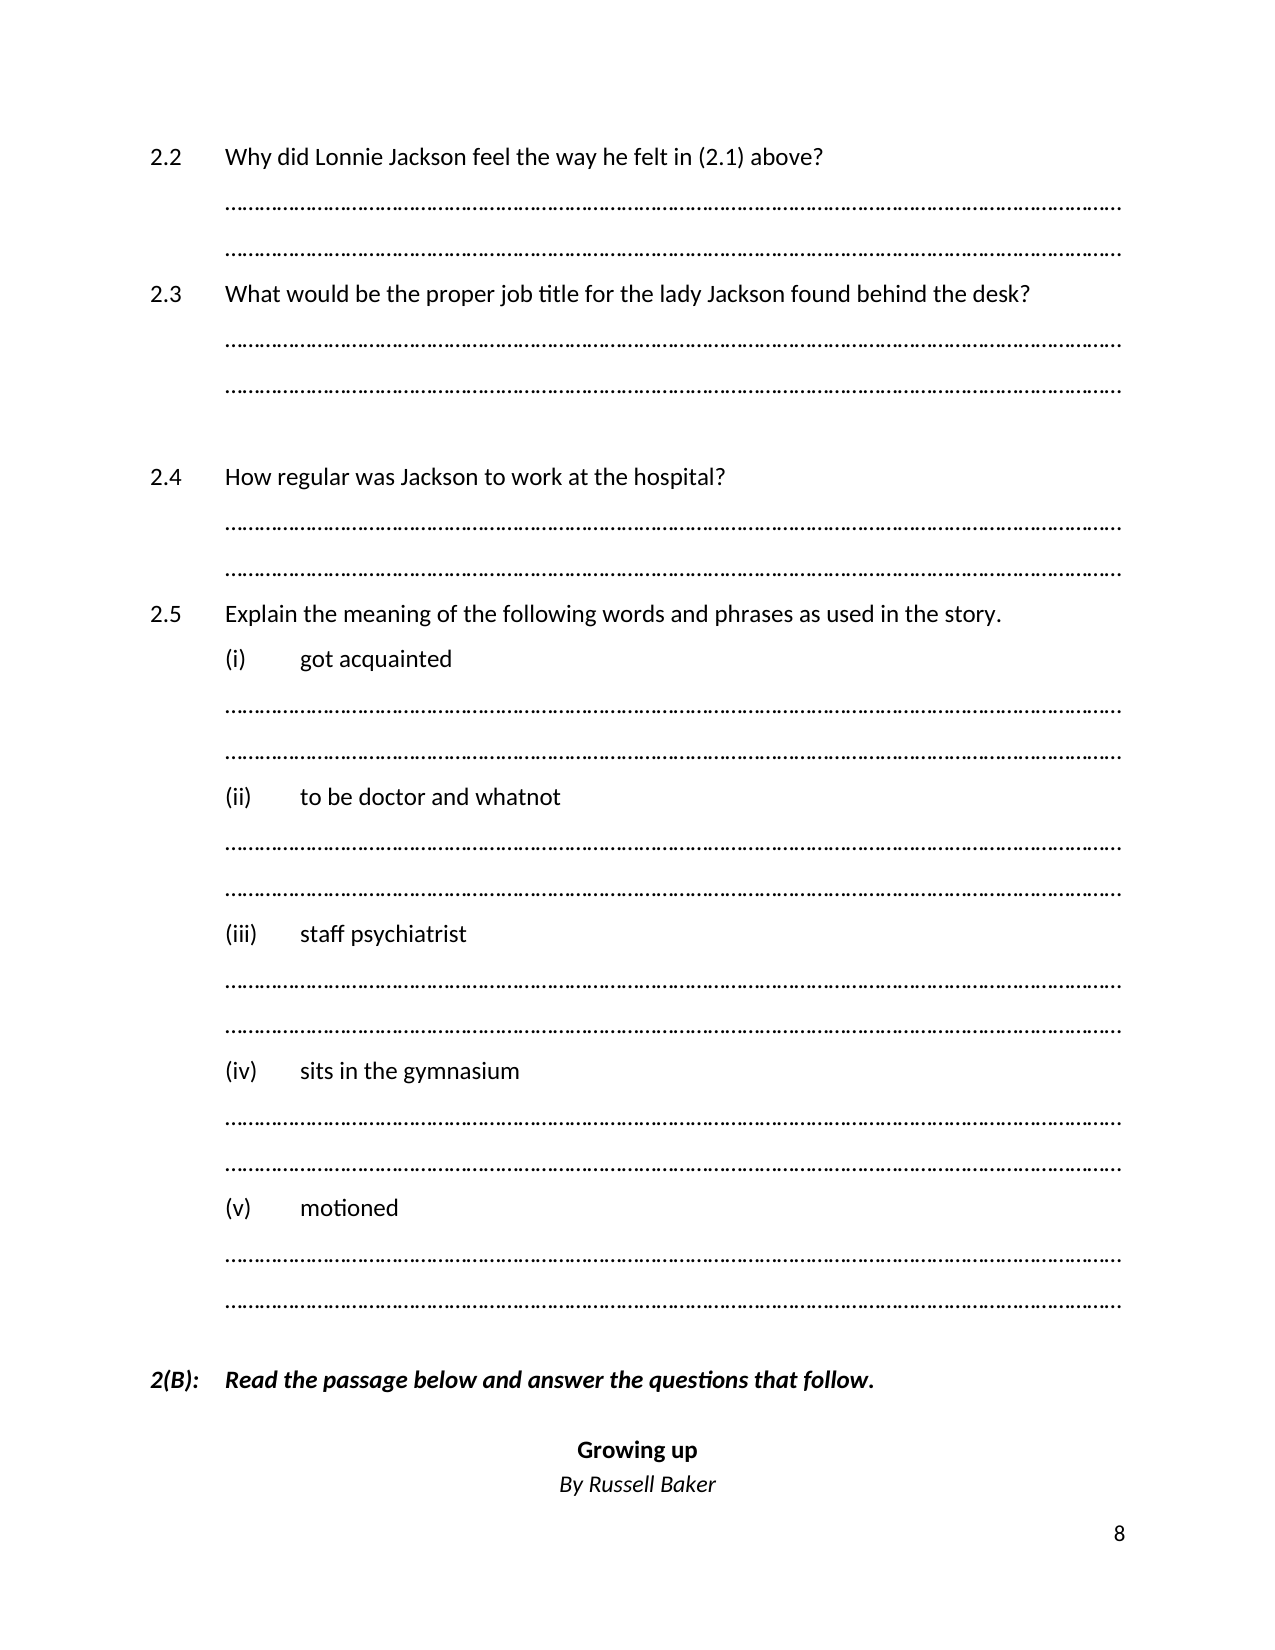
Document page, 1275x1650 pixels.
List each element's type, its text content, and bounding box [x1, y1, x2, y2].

text 2.3 What would be the proper job title for the lady Jackson found behind the desk? [150, 278, 1125, 308]
text …………………………………………………………………………………………………………………………………………………………………………………………………………………………………………………………………………………… [225, 1238, 1125, 1314]
text By Russell Baker [150, 1469, 1125, 1499]
text 2.4 How regular was Jackson to work at the hospital? [150, 461, 1125, 491]
text …………………………………………………………………………………………………………………………………………………………………………………………………………………………………………………………………………………… [225, 1101, 1125, 1177]
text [225, 186, 1125, 263]
text 2.2 Why did Lonnie Jackson feel the way he felt in (2.1) above? [150, 141, 1125, 171]
text (iv) sits in the gymnasium [150, 1055, 1125, 1086]
text 2.5 Explain the meaning of the following words and phrases as used in the story. [150, 598, 1125, 628]
text …………………………………………………………………………………………………………………………………………………………………………………………………………………………………………………………………………………… [225, 827, 1125, 903]
text …………………………………………………………………………………………………………………………………………………………………………………………………………………………………………………………………………………… [225, 964, 1125, 1040]
text (ii) to be doctor and whatnot [150, 781, 1125, 811]
text (v) motioned [150, 1192, 1125, 1223]
text 2(B): Read the passage below and answer the questions that follow. [150, 1364, 1125, 1395]
text …………………………………………………………………………………………………………………………………………………………………………………………………………………………………………………………………………………… [225, 323, 1125, 400]
text …………………………………………………………………………………………………………………………………………………………………………………………………………………………………………………………………………………… [225, 689, 1125, 766]
text …………………………………………………………………………………………………………………………………………………………………………………………………………………………………………………………………………………… [225, 506, 1125, 583]
text Growing up [150, 1434, 1125, 1465]
text (i) got acquainted [150, 644, 1125, 674]
text (iii) staff psychiatrist [150, 918, 1125, 948]
